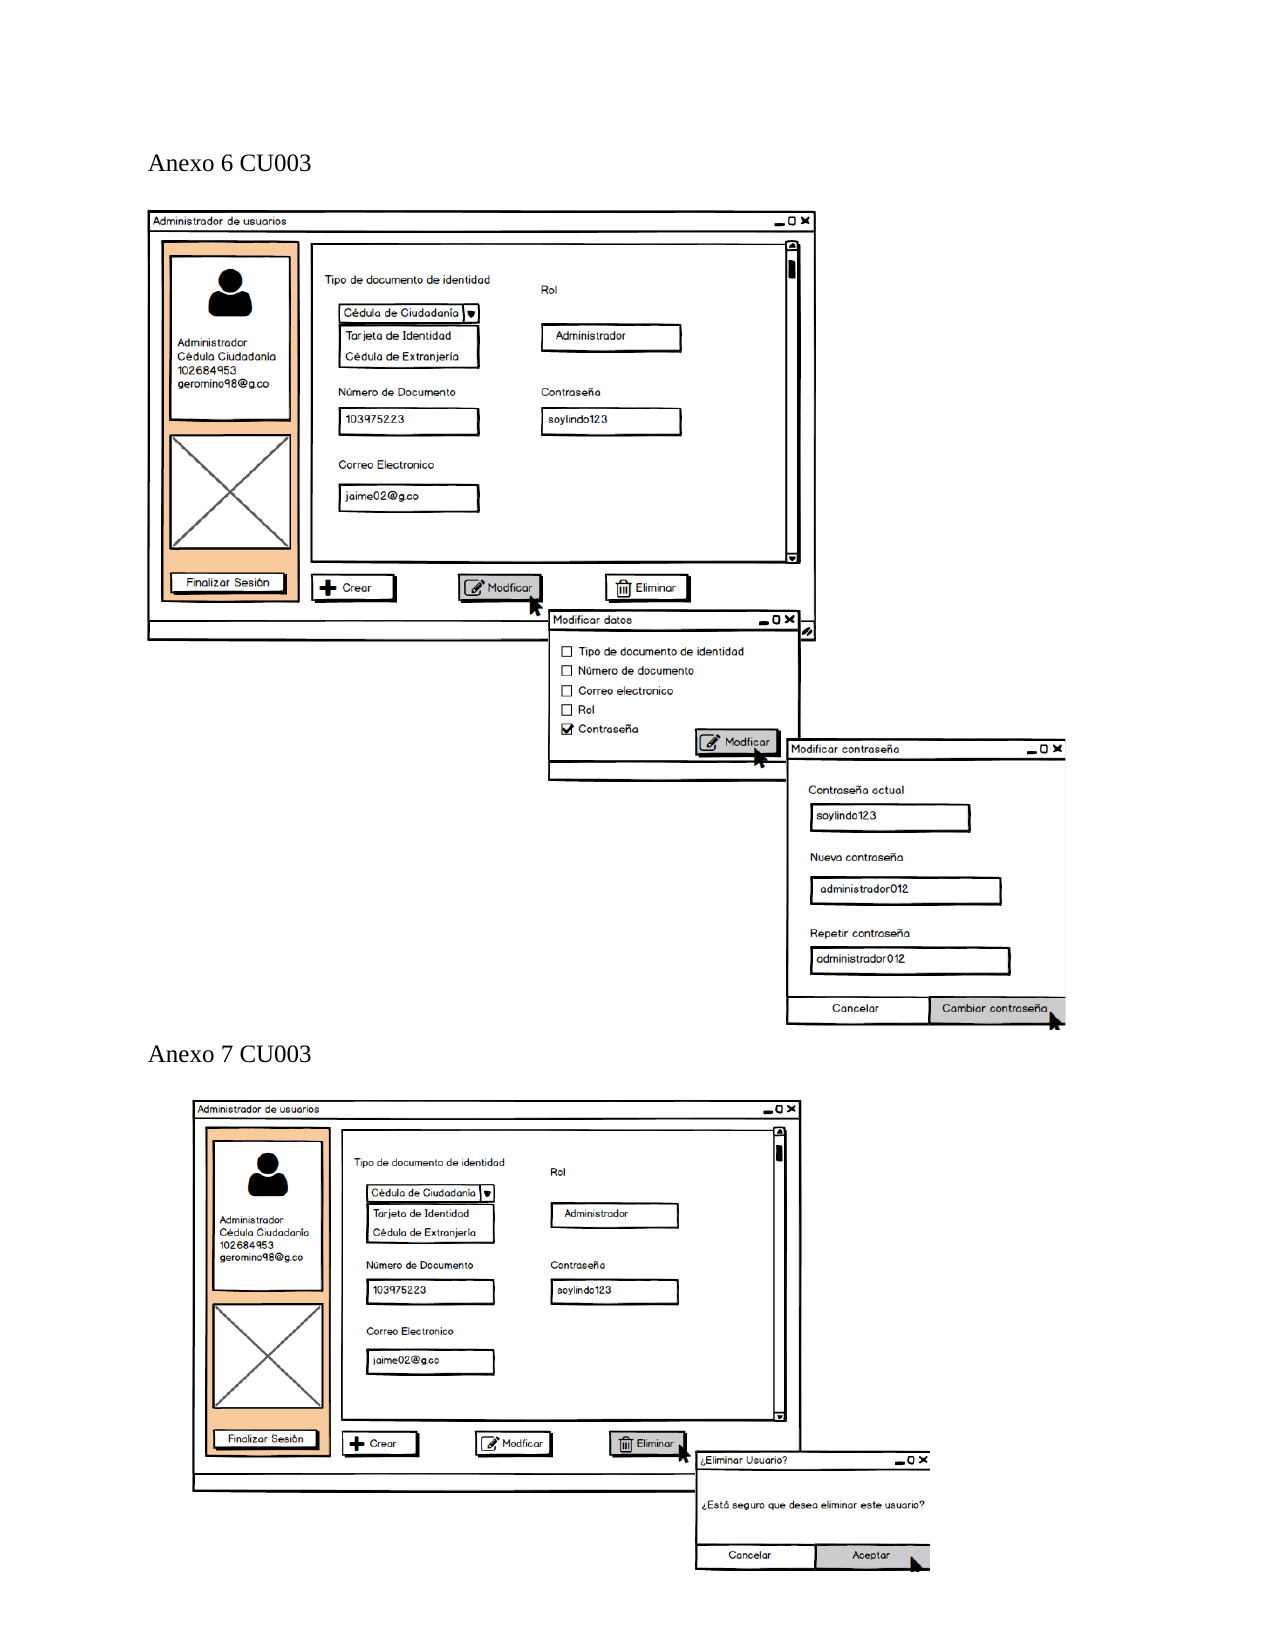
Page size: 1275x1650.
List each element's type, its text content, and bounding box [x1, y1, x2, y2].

picture [192, 1100, 929, 1572]
picture [147, 210, 1065, 1029]
text Anexo 7 CU003 [148, 665, 1127, 1068]
text Anexo 6 CU003 [148, 148, 1127, 176]
